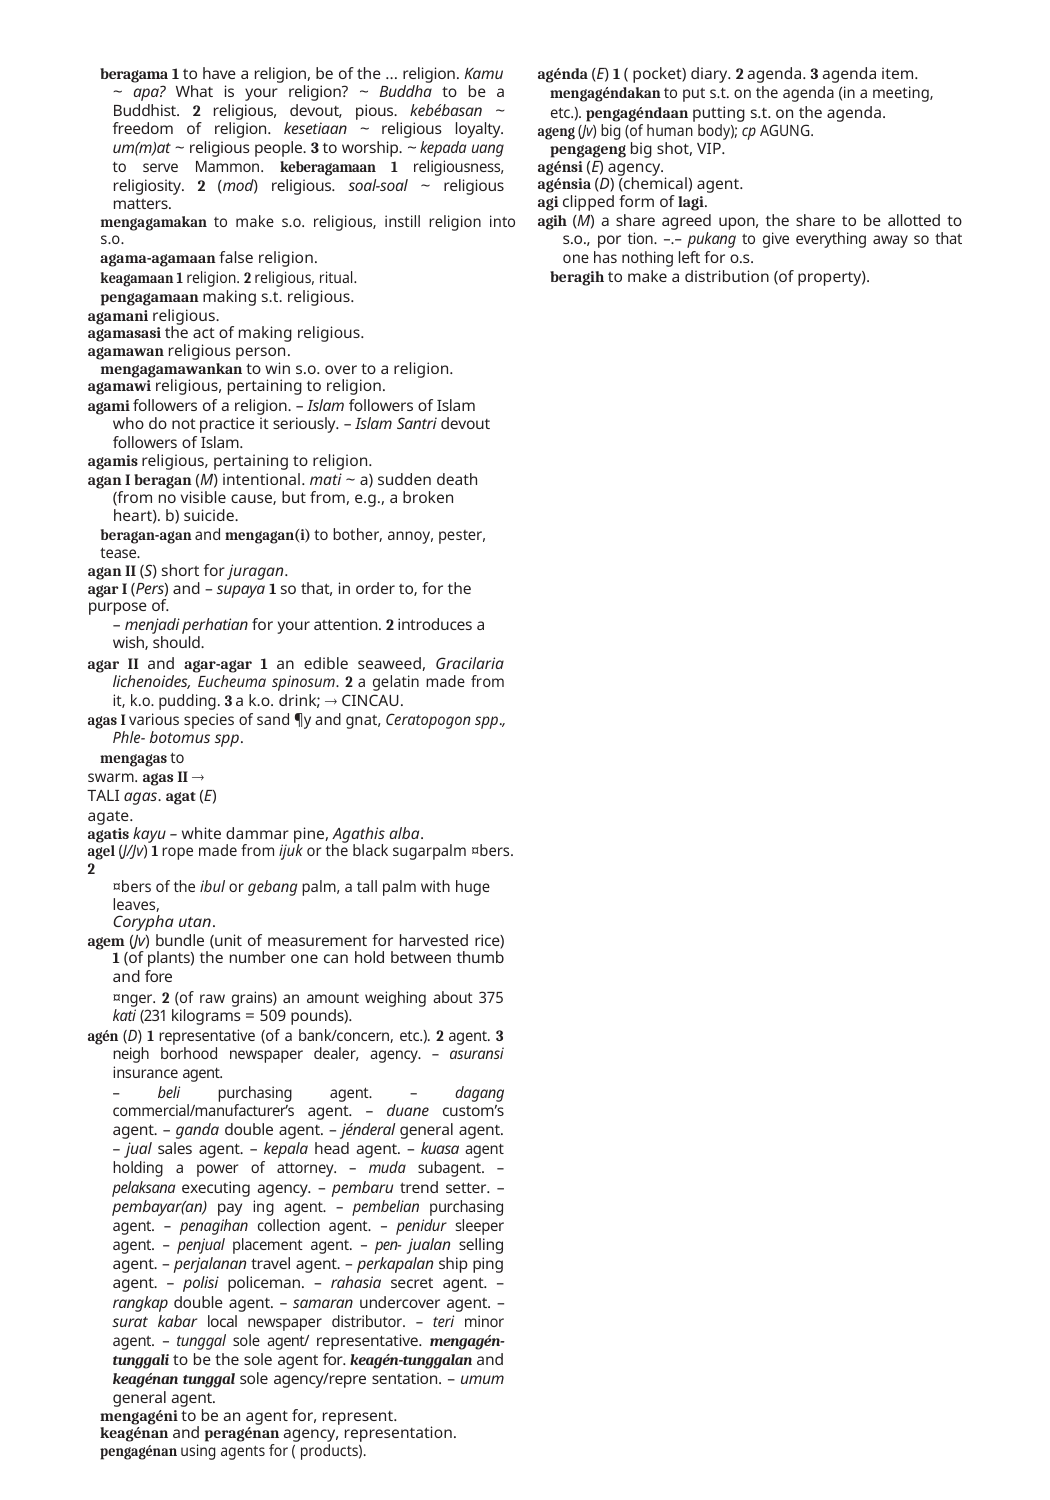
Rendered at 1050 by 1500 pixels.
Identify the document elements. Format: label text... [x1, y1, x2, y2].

text agénsi (E) agency. [537, 157, 975, 176]
text – beli purchasing agent. – dagang commercial/manufacturer’s agent. – duane custom’s agent. – ganda double agent. – jénderal general agent. – jual sales agent. – kepala head agent. – kuasa agent holding a power of attorney. – muda subagent. – pelaksana executing agency. – pembaru trend setter. – pembayar(an) pay­ ing agent. – pembelian purchasing agent. – penagihan collection agent. – penidur sleeper agent. – penjual placement agent. – pen- jualan selling agent. – perjalanan travel agent. – perkapalan ship­ ping agent. – polisi policeman. – rahasia secret agent. – rangkap double agent. – samaran undercover agent. – surat kabar local newspaper distributor. – teri minor agent. – tunggal sole agent/ representative. mengagén-tunggali to be the sole agent for. keagén-tunggalan and keagénan tunggal sole agency/repre­ sentation. – umum general agent. [112, 1083, 504, 1408]
text agamawi religious, pertaining to religion. [88, 378, 517, 395]
text – menjadi perhatian for your attention. 2 introduces a wish, should. [113, 616, 517, 653]
text keagénan and peragénan agency, representation. [100, 1424, 517, 1442]
text agénsia (D) (chemical) agent. [537, 176, 975, 193]
text mengagéni to be an agent for, represent. [100, 1408, 517, 1424]
text agamawan religious person. [88, 342, 517, 360]
text agamis religious, pertaining to religion. [88, 453, 517, 469]
text mengagamakan to make s.o. religious, instill religion into s.o. [100, 214, 517, 248]
text agamasasi the act of making religious. [88, 324, 517, 342]
text ageng (Jv) big (of human body); cp AGUNG. [537, 123, 975, 140]
text agem (Jv) bundle (unit of measurement for harvested rice) 1 (of plants) the number one can hold between thumb and fore­ [87, 931, 504, 987]
text beragih to make a distribution (of property). [550, 268, 975, 286]
text agel (J/Jv) 1 rope made from ijuk or the black sugar­palm ¤bers. 2 [87, 843, 517, 878]
text mengagas to swarm. agas II  TALI agas. agat (E) agate. [87, 748, 233, 826]
text agénda (E) 1 ( pocket) diary. 2 agenda. 3 agenda item. mengagéndakan to put s.t. on the agenda (in a meeting, etc.). pengagéndaan putting s.t. on the agenda. [537, 64, 949, 123]
text pengagénan using agents for ( products). [100, 1442, 517, 1460]
text agan I beragan (M) intentional. mati ~ a) sudden death (from no visible cause, but from, e.g., a broken heart). b) suicide. [88, 470, 506, 526]
text Corypha utan. [112, 913, 517, 931]
text agatis kayu – white dammar pine, Agathis alba. [87, 826, 517, 843]
text agami followers of a religion. – Islam followers of Islam who do not practice it seriously. – Islam Santri devout followers of Islam. [88, 396, 505, 453]
text agamani religious. [88, 307, 517, 324]
text beragan-agan and mengagan(i) to bother, annoy, pester, tease. [100, 526, 517, 562]
text agi clipped form of lagi. [537, 193, 975, 211]
text agas I various species of sand ¶y and gnat, Ceratopogon spp., Phle- botomus spp. [87, 711, 517, 748]
text agih (M) a share agreed upon, the share to be allotted to s.o., por­ tion. –.– pukang to give everything away so that one has nothing left for o.s. [537, 212, 963, 268]
text beragama 1 to have a religion, be of the ... religion. Kamu ~ apa? What is your religion? ~ Buddha to be a Buddhist. 2 religious, devout, pious. kebébasan ~ freedom of religion. kesetiaan ~ religious loyalty. um(m)at ~ religious people. 3 to worship. ~ kepada uang to serve Mammon. keberagamaan 1 religiousness, religiosity. 2 (mod) religious. soal-soal ~ religious matters. [100, 64, 505, 214]
text agan II (S) short for juragan. [88, 562, 517, 580]
text ¤bers of the ibul or gebang palm, a tall palm with huge leaves, [112, 878, 517, 913]
text ¤nger. 2 (of raw grains) an amount weighing about 375 kati (231 kilograms = 509 pounds). [112, 988, 504, 1026]
text agén (D) 1 representative (of a bank/concern, etc.). 2 agent. 3 neigh­ borhood newspaper dealer, agency. – asuransi insurance agent. [87, 1027, 504, 1083]
text agama-agamaan false religion. keagamaan 1 religion. 2 religious, ritual. pengagamaan making s.t. religious. [100, 248, 375, 307]
text agar II and agar-agar 1 an edible seaweed, Gracilaria lichenoides, Eucheuma spinosum. 2 a gelatin made from it, k.o. pudding. 3 a k.o. drink;  CINCAU. [87, 655, 504, 711]
text mengagamawankan to win s.o. over to a religion. [100, 360, 517, 378]
text pengageng big shot, VIP. [550, 140, 975, 157]
text agar I (Pers) and – supaya 1 so that, in order to, for the purpose of. [88, 580, 517, 615]
